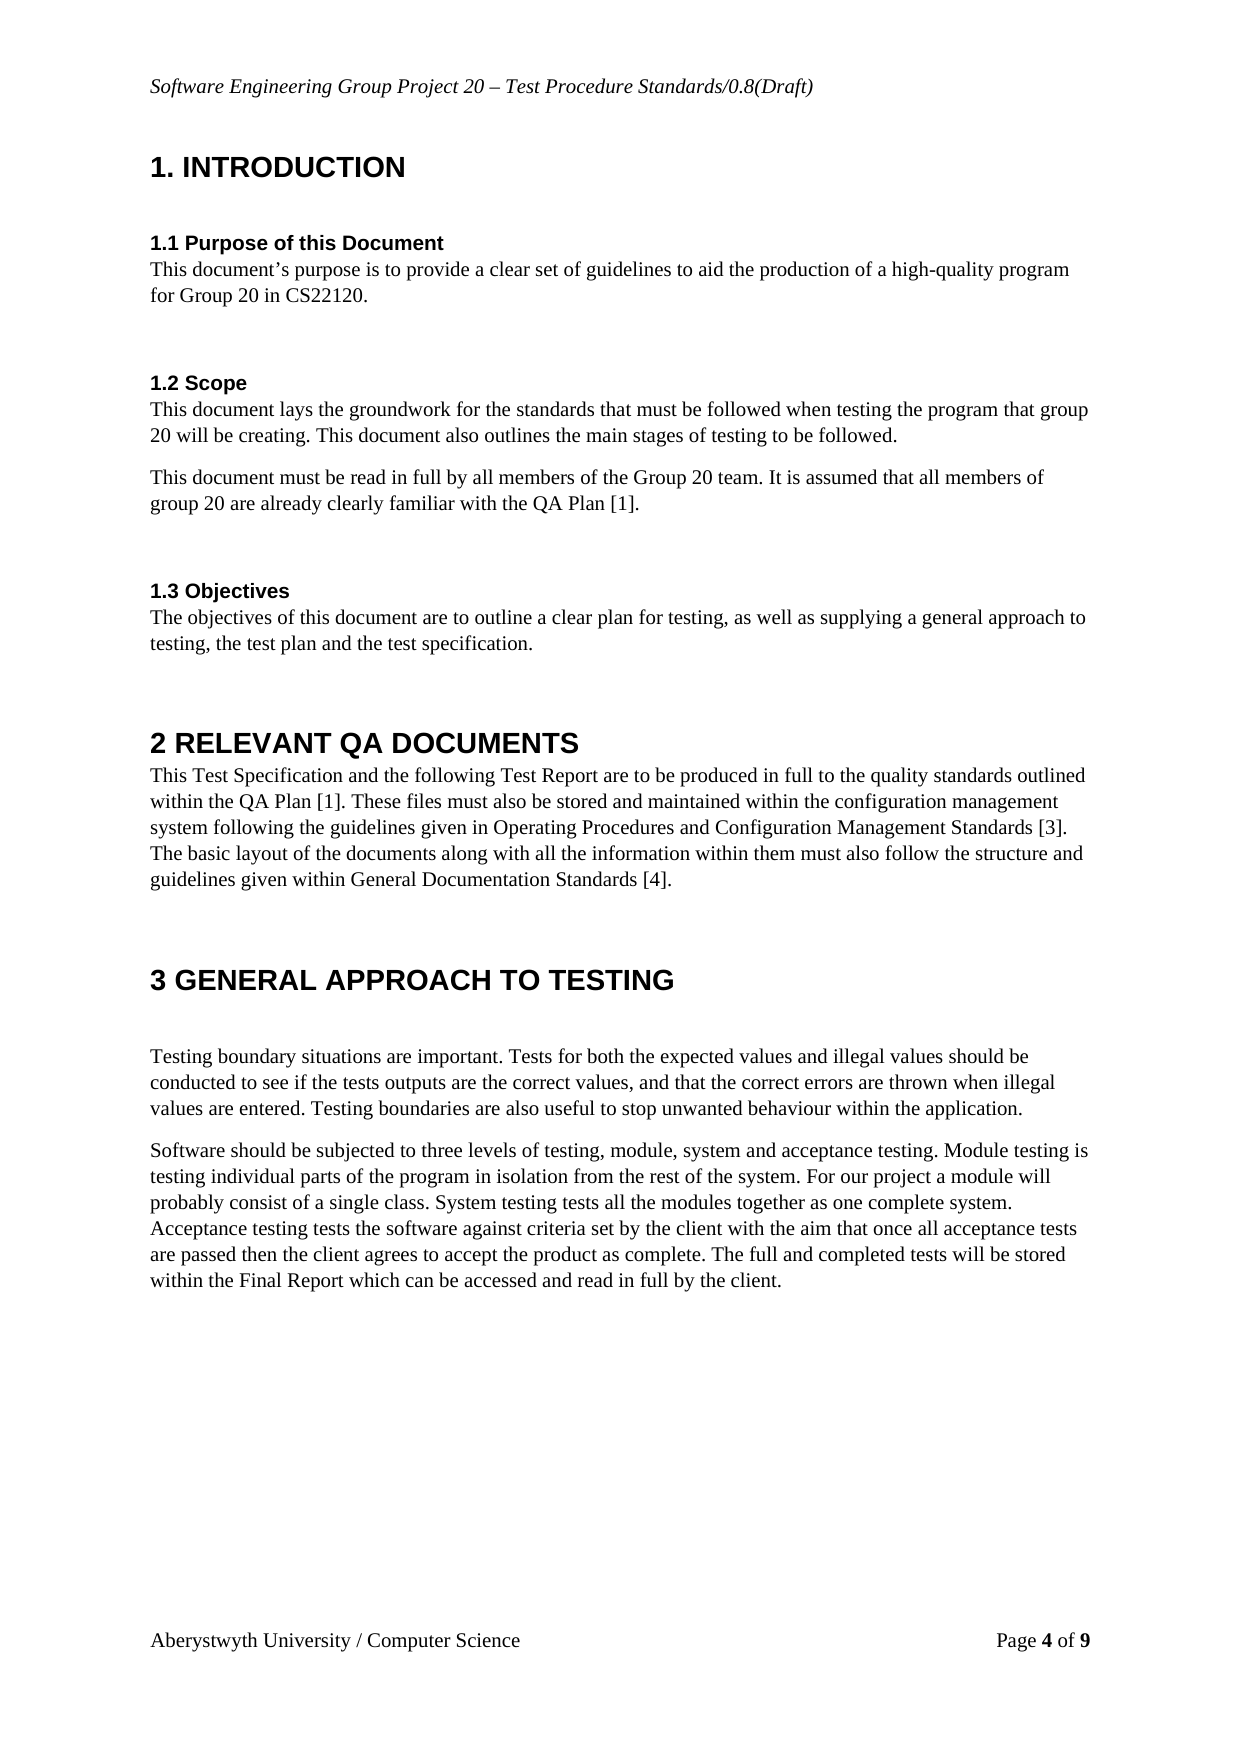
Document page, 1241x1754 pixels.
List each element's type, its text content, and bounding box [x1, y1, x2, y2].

subtitle 3 GENERAL APPROACH TO TESTING [150, 962, 1090, 996]
text This document lays the groundwork for the standards that must be followed when testing the program that group 20 will be creating. This document also outlines the main stages of testing to be followed. [150, 397, 1090, 447]
subtitle 1.3 Objectives [150, 579, 1090, 603]
text The objectives of this document are to outline a clear plan for testing, as well as supplying a general approach to testing, the test plan and the test specification. [150, 604, 1090, 654]
subtitle 1. INTRODUCTION [150, 150, 1090, 183]
text Testing boundary situations are important. Tests for both the expected values and illegal values should be conducted to see if the tests outputs are the correct values, and that the correct errors are thrown when illegal values are entered. Testing boundaries are also useful to stop unwanted behaviour within the application. [150, 1044, 1090, 1120]
text Software should be subjected to three levels of testing, module, system and acceptance testing. Module testing is testing individual parts of the program in isolation from the rest of the system. For our project a module will probably consist of a single class. System testing tests all the modules together as one complete system. Acceptance testing tests the software against criteria set by the client with the aim that once all acceptance tests are passed then the client agrees to accept the product as complete. The full and completed tests will be stored within the Final Report which can be accessed and read in full by the client. [150, 1138, 1090, 1292]
text This document’s purpose is to provide a clear set of guidelines to aid the production of a high-quality program for Group 20 in CS22120. [150, 257, 1090, 307]
text This document must be read in full by all members of the Group 20 team. It is assumed that all members of group 20 are already clearly familiar with the QA Plan [1]. [150, 465, 1090, 515]
subtitle 1.2 Scope [150, 371, 1090, 395]
subtitle 2 RELEVANT QA DOCUMENTS [150, 727, 1090, 760]
text This Test Specification and the following Test Report are to be produced in full to the quality standards outlined within the QA Plan [1]. These files must also be stored and maintained within the configuration management system following the guidelines given in Operating Procedures and Configuration Management Standards [3]. The basic layout of the documents along with all the information within them must also follow the structure and guidelines given within General Documentation Standards [4]. [150, 763, 1090, 891]
subtitle 1.1 Purpose of this Document [150, 231, 1090, 255]
